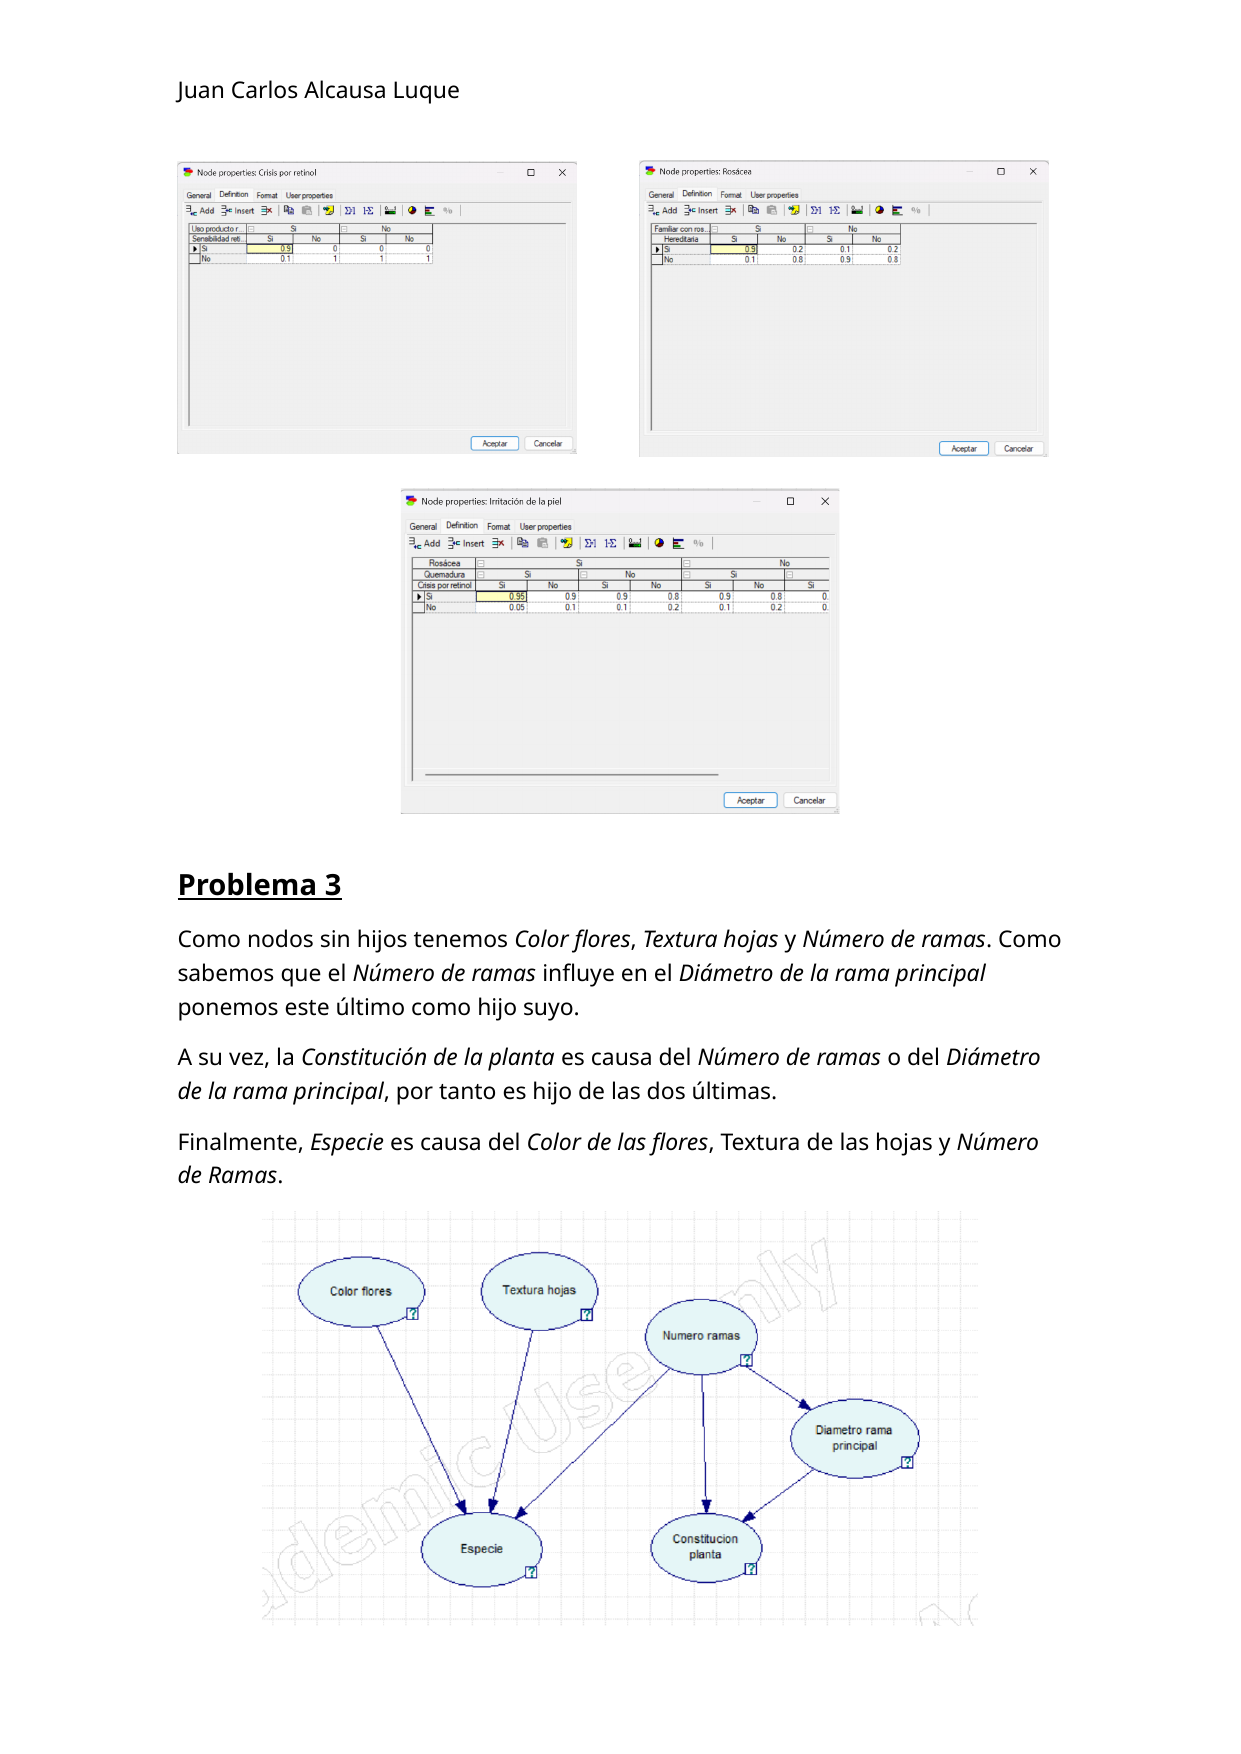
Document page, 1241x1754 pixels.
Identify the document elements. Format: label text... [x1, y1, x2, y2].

picture [262, 1211, 978, 1626]
picture [400, 488, 840, 814]
picture [177, 161, 577, 454]
text Problema 3 [177, 864, 1063, 904]
text A su vez, la Constitución de la planta es causa del Número de ramas o del Diámetro de la rama principal, por tanto es hijo de las dos últimas. [177, 1041, 1063, 1106]
text Finalmente, Especie es causa del Color de las flores, Textura de las hojas y Número de Ramas. [177, 1126, 1063, 1191]
text Como nodos sin hijos tenemos Color flores, Textura hojas y Número de ramas. Como sabemos que el Número de ramas influye en el Diámetro de la rama principal ponemos este último como hijo suyo. [177, 923, 1063, 1022]
picture [639, 160, 1049, 457]
